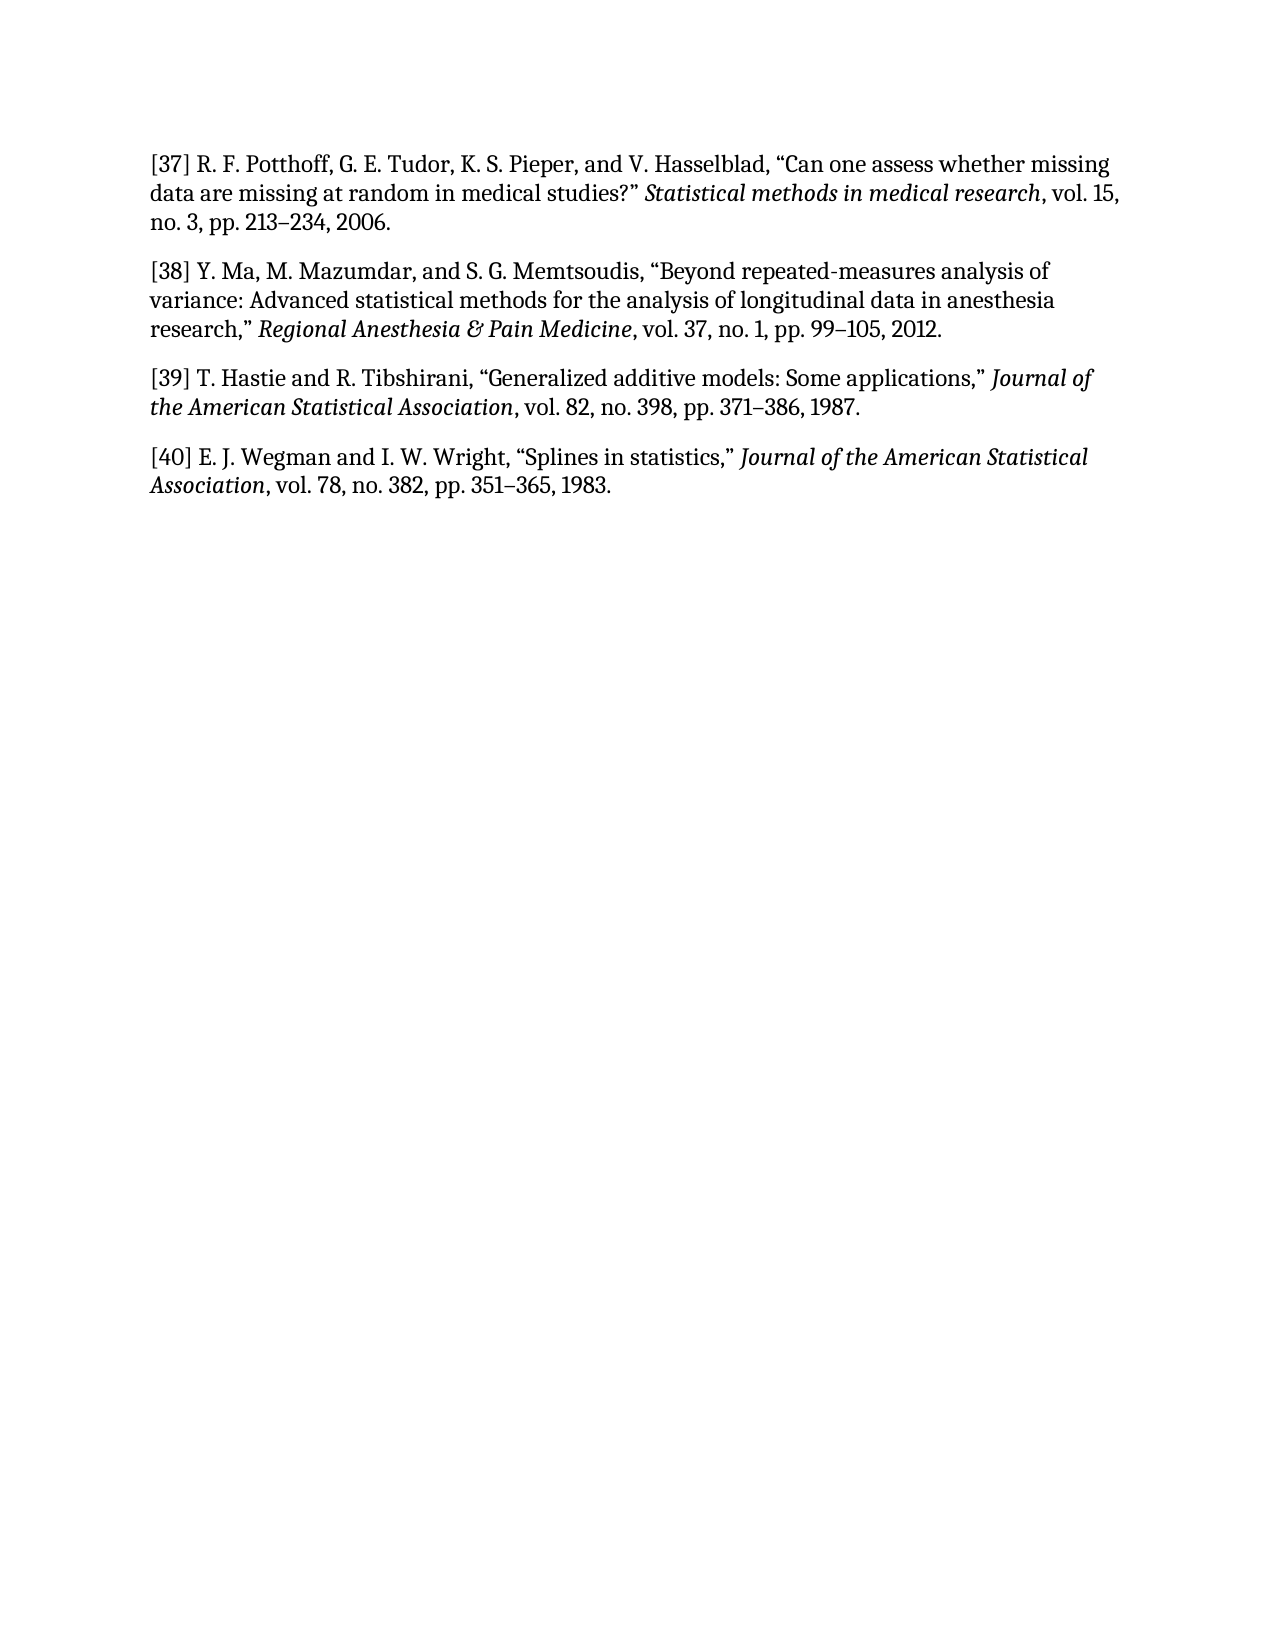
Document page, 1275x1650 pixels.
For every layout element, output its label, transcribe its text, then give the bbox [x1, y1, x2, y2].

text [37] R. F. Potthoff, G. E. Tudor, K. S. Pieper, and V. Hasselblad, “Can one assess whether missing data are missing at random in medical studies?” Statistical methods in medical research, vol. 15, no. 3, pp. 213–234, 2006. [150, 150, 1125, 236]
text [40] E. J. Wegman and I. W. Wright, “Splines in statistics,” Journal of the American Statistical Association, vol. 78, no. 382, pp. 351–365, 1983. [150, 442, 1125, 500]
text [39] T. Hastie and R. Tibshirani, “Generalized additive models: Some applications,” Journal of the American Statistical Association, vol. 82, no. 398, pp. 371–386, 1987. [150, 364, 1125, 422]
text [38] Y. Ma, M. Mazumdar, and S. G. Memtsoudis, “Beyond repeated-measures analysis of variance: Advanced statistical methods for the analysis of longitudinal data in anesthesia research,” Regional Anesthesia & Pain Medicine, vol. 37, no. 1, pp. 99–105, 2012. [150, 257, 1125, 343]
